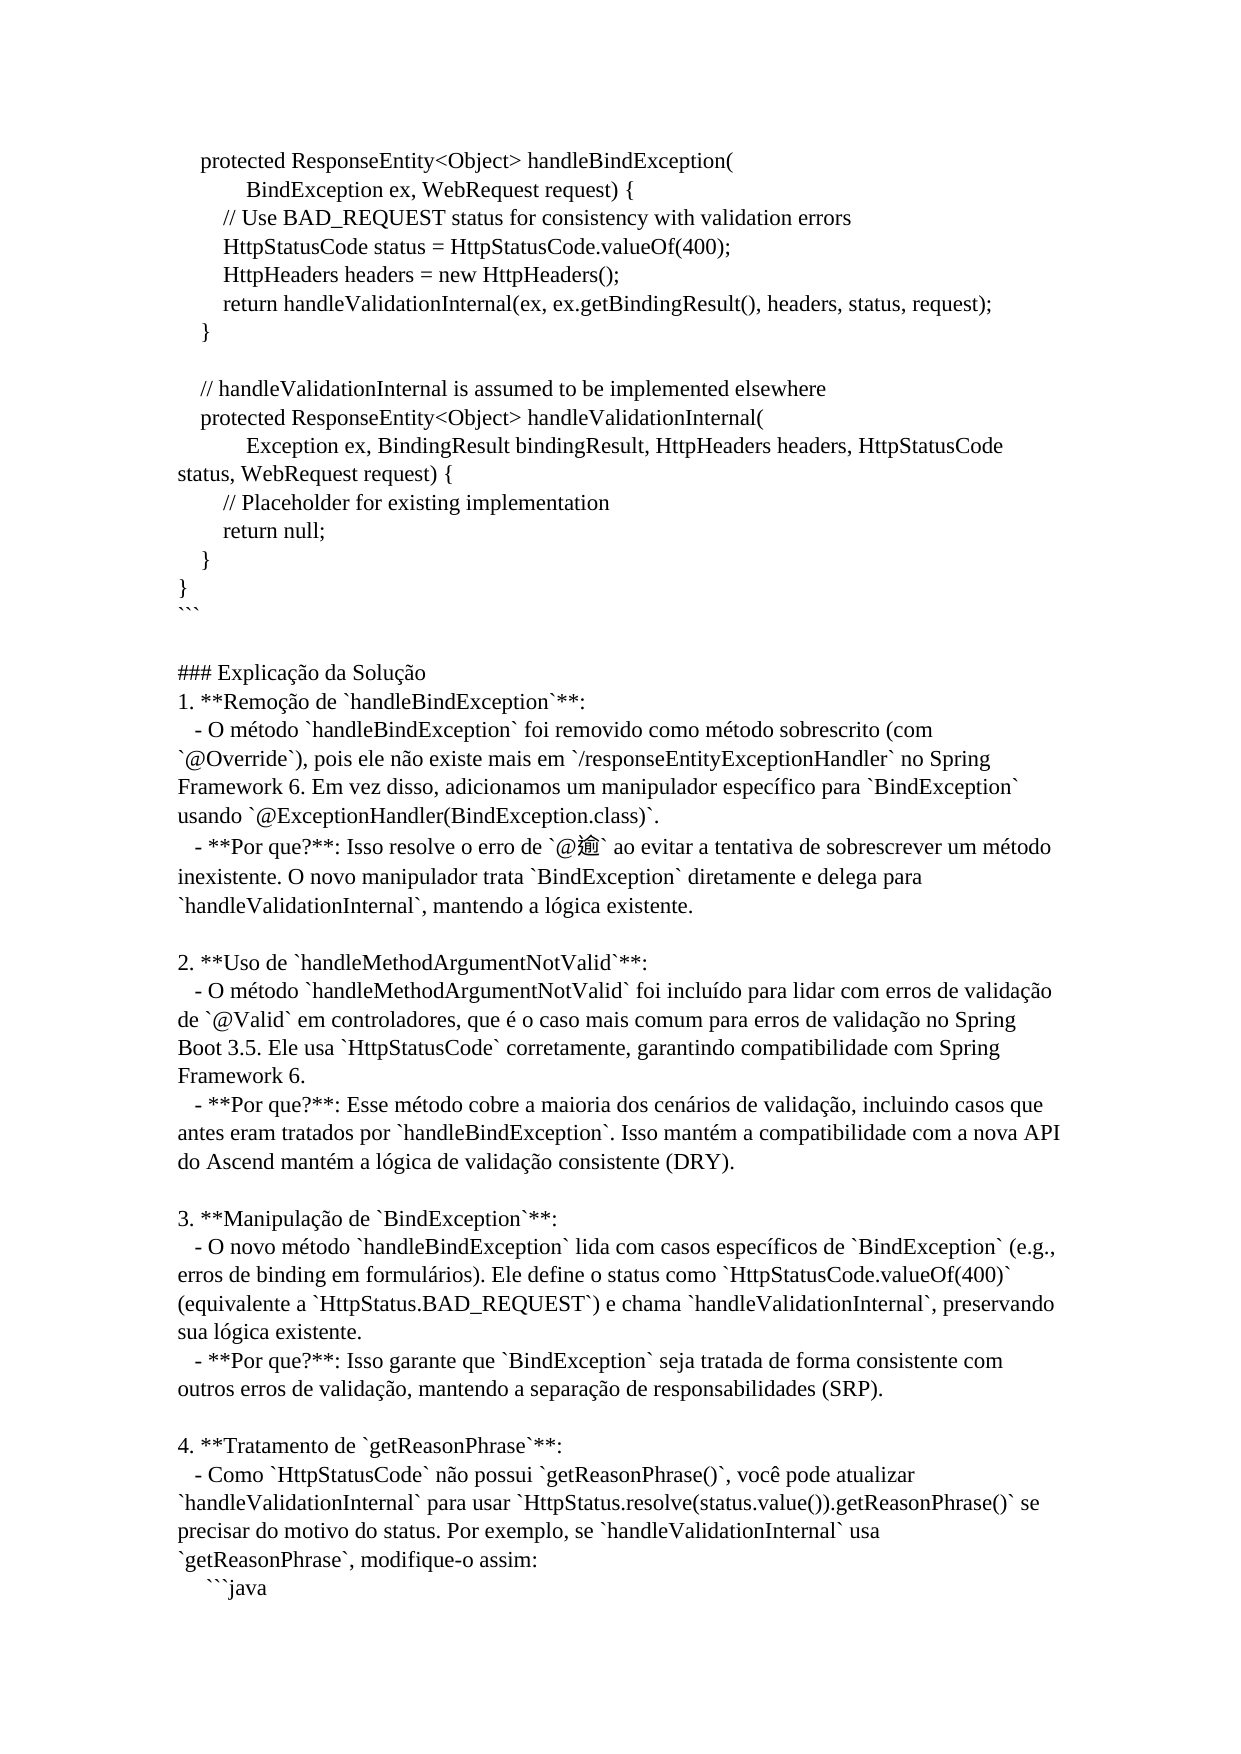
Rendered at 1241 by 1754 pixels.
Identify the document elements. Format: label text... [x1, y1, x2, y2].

text return null; [177, 517, 1063, 544]
text 2. **Uso de `handleMethodArgumentNotValid`**: [177, 949, 1063, 975]
text return handleValidationInternal(ex, ex.getBindingResult(), headers, status, request); [177, 290, 1063, 316]
text // Use BAD_REQUEST status for consistency with validation errors [177, 204, 1063, 231]
text BindException ex, WebRequest request) { [177, 176, 1063, 202]
text - O método `handleMethodArgumentNotValid` foi incluído para lidar com erros de validação de `@Valid` em controladores, que é o caso mais comum para erros de validação no Spring Boot 3.5. Ele usa `HttpStatusCode` corretamente, garantindo compatibilidade com Spring Framework 6. [177, 977, 1063, 1089]
text } [177, 546, 1063, 572]
text - **Por que?**: Esse método cobre a maioria dos cenários de validação, incluindo casos que antes eram tratados por `handleBindException`. Isso mantém a compatibilidade com a nova API do Ascend mantém a lógica de validação consistente (DRY). [177, 1091, 1063, 1174]
text ```java [177, 1574, 1063, 1601]
text 1. **Remoção de `handleBindException`**: [177, 688, 1063, 714]
text - **Por que?**: Isso garante que `BindException` seja tratada de forma consistente com outros erros de validação, mantendo a separação de responsabilidades (SRP). [177, 1347, 1063, 1402]
text - **Por que?**: Isso resolve o erro de `@逾` ao evitar a tentativa de sobrescrever um método inexistente. O novo manipulador trata `BindException` diretamente e delega para `handleValidationInternal`, mantendo a lógica existente. [177, 830, 1063, 918]
text // handleValidationInternal is assumed to be implemented elsewhere [177, 375, 1063, 401]
text HttpHeaders headers = new HttpHeaders(); [177, 261, 1063, 288]
text ``` [177, 603, 1063, 629]
text protected ResponseEntity<Object> handleValidationInternal( [177, 403, 1063, 430]
text } [177, 574, 1063, 601]
text - Como `HttpStatusCode` não possui `getReasonPhrase()`, você pode atualizar `handleValidationInternal` para usar `HttpStatus.resolve(status.value()).getReasonPhrase()` se precisar do motivo do status. Por exemplo, se `handleValidationInternal` usa `getReasonPhrase`, modifique-o assim: [177, 1461, 1063, 1572]
text 4. **Tratamento de `getReasonPhrase`**: [177, 1432, 1063, 1458]
text HttpStatusCode status = HttpStatusCode.valueOf(400); [177, 233, 1063, 259]
text protected ResponseEntity<Object> handleBindException( [177, 148, 1063, 174]
text Exception ex, BindingResult bindingResult, HttpHeaders headers, HttpStatusCode status, WebRequest request) { [177, 432, 1063, 487]
text - O método `handleBindException` foi removido como método sobrescrito (com `@Override`), pois ele não existe mais em `/responseEntityExceptionHandler` no Spring Framework 6. Em vez disso, adicionamos um manipulador específico para `BindException` usando `@ExceptionHandler(BindException.class)`. [177, 716, 1063, 828]
text // Placeholder for existing implementation [177, 489, 1063, 515]
text } [177, 318, 1063, 344]
text ### Explicação da Solução [177, 659, 1063, 686]
text - O novo método `handleBindException` lida com casos específicos de `BindException` (e.g., erros de binding em formulários). Ele define o status como `HttpStatusCode.valueOf(400)` (equivalente a `HttpStatus.BAD_REQUEST`) e chama `handleValidationInternal`, preservando sua lógica existente. [177, 1233, 1063, 1345]
text 3. **Manipulação de `BindException`**: [177, 1205, 1063, 1231]
